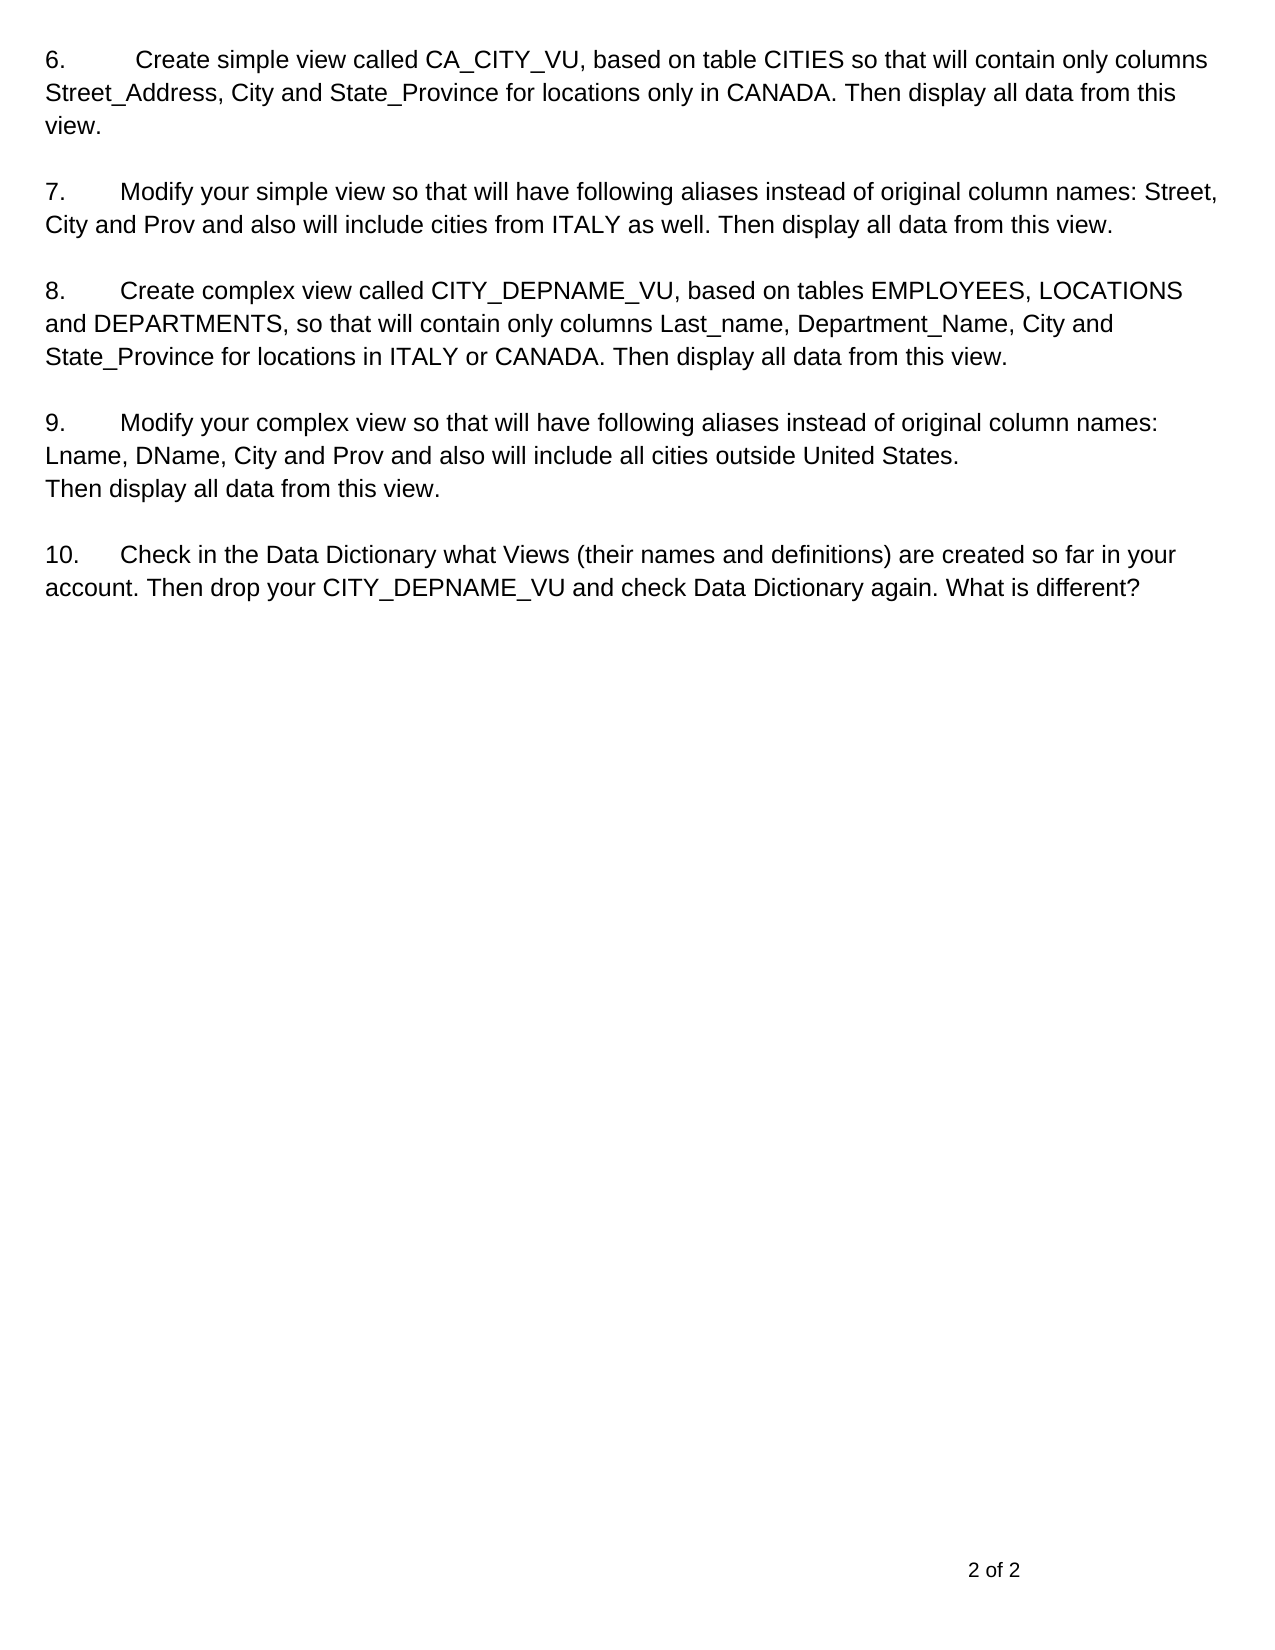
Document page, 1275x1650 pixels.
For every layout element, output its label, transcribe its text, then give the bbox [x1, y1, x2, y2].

text 8. Create complex view called CITY_DEPNAME_VU, based on tables EMPLOYEES, LOCATIONS and DEPARTMENTS, so that will contain only columns Last_name, Department_Name, City and State_Province for locations in ITALY or CANADA. Then display all data from this view. [45, 276, 1230, 371]
text 7. Modify your simple view so that will have following aliases instead of original column names: Street, City and Prov and also will include cities from ITALY as well. Then display all data from this view. [45, 177, 1230, 239]
text 6. Create simple view called CA_CITY_VU, based on table CITIES so that will contain only columns Street_Address, City and State_Province for locations only in CANADA. Then display all data from this view. [45, 45, 1230, 140]
text 9. Modify your complex view so that will have following aliases instead of original column names: Lname, DName, City and Prov and also will include all cities outside United States. [45, 408, 1230, 470]
text Then display all data from this view. [45, 474, 1230, 503]
text 10. Check in the Data Dictionary what Views (their names and definitions) are created so far in your account. Then drop your CITY_DEPNAME_VU and check Data Dictionary again. What is different? [45, 540, 1230, 602]
